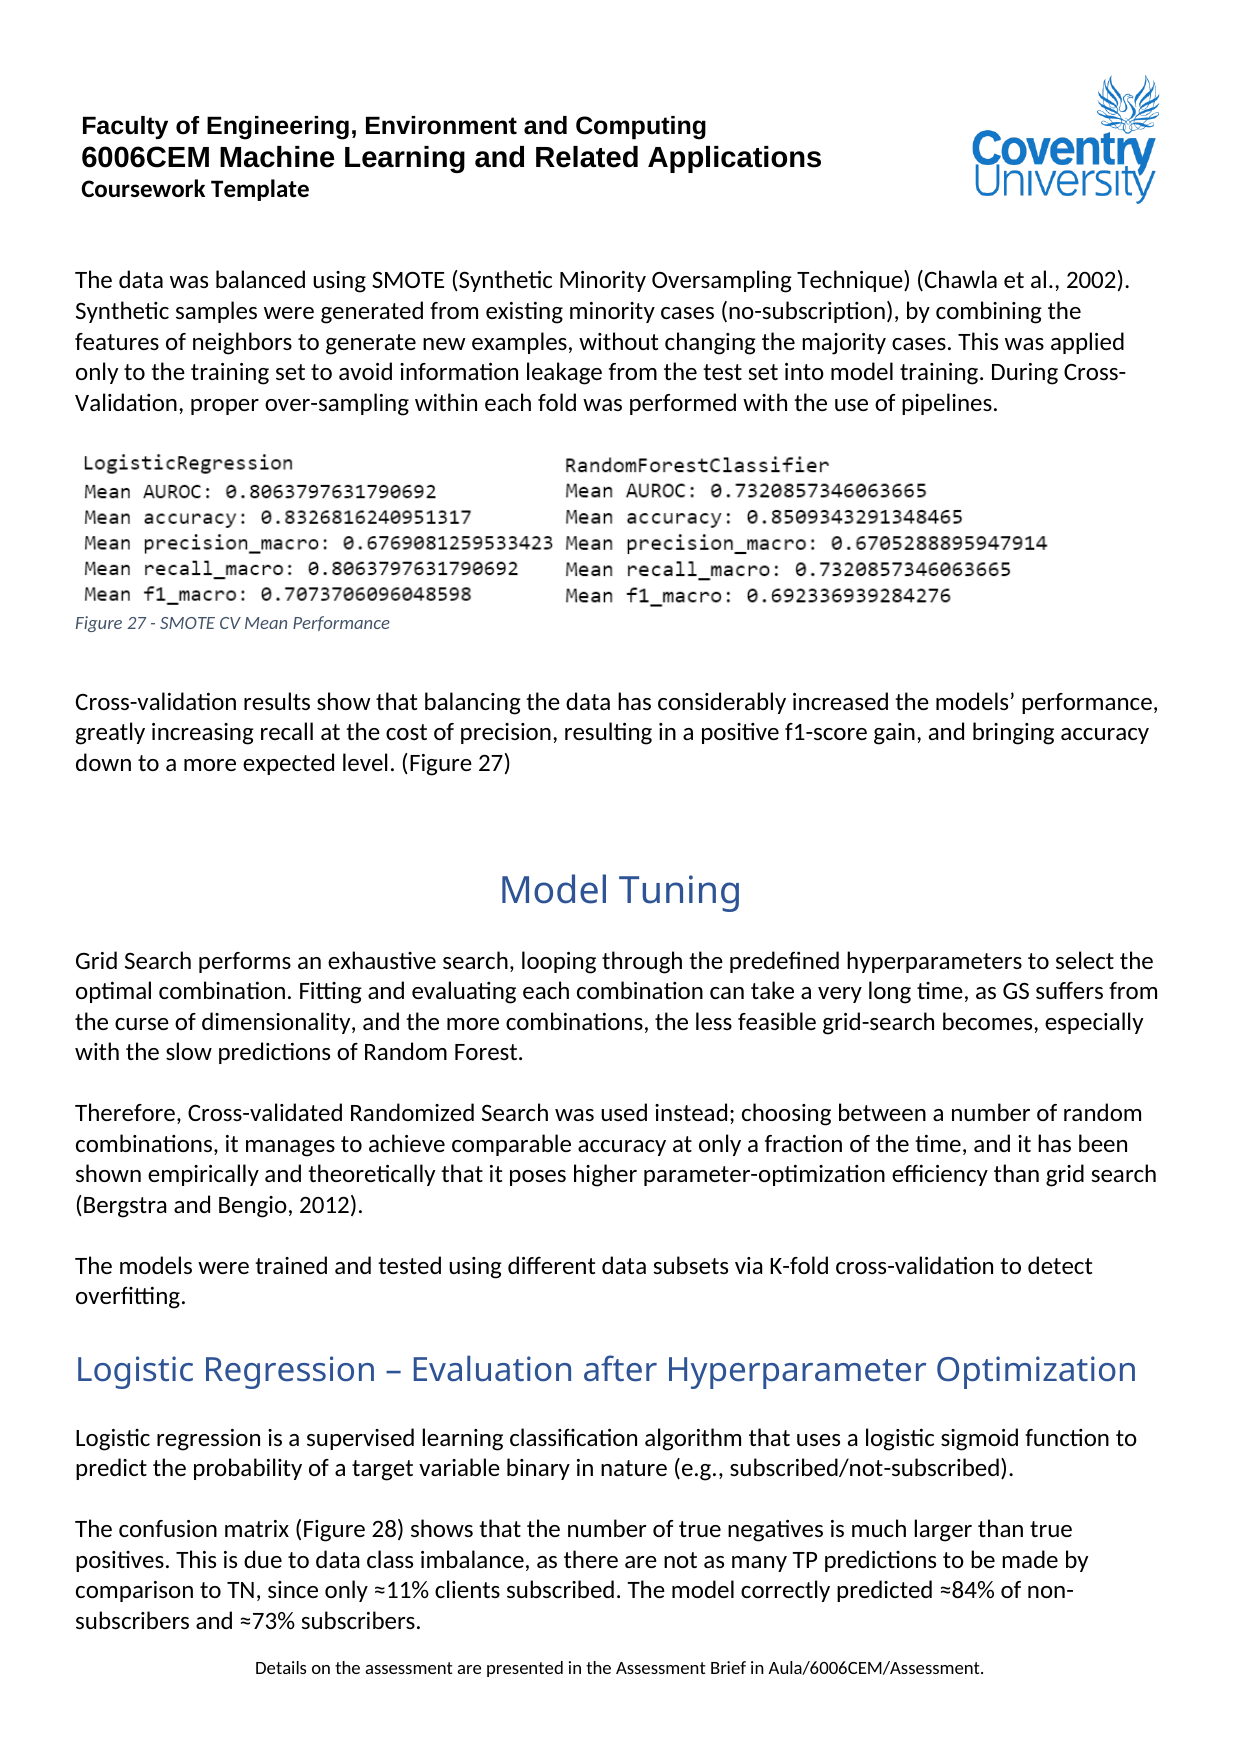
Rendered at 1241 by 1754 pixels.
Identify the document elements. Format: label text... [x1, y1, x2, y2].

picture [75, 447, 1055, 612]
text The models were trained and tested using different data subsets via K-fold cross-validation to detect overfitting. [75, 1250, 1165, 1311]
picture [972, 75, 1160, 204]
text Logistic regression is a supervised learning classification algorithm that uses a logistic sigmoid function to predict the probability of a target variable binary in nature (e.g., subscribed/not-subscribed). [75, 1422, 1165, 1483]
text The data was balanced using SMOTE (Synthetic Minority Oversampling Technique) (Chawla et al., 2002). Synthetic samples were generated from existing minority cases (no-subscription), by combining the features of neighbors to generate new examples, without changing the majority cases. This was applied only to the training set to avoid information leakage from the test set into model training. During Cross-Validation, proper over-sampling within each fold was performed with the use of pipelines. [75, 265, 1165, 417]
text Cross-validation results show that balancing the data has considerably increased the models’ performance, greatly increasing recall at the cost of precision, resulting in a positive f1-score gain, and bringing accuracy down to a more expected level. (Figure 27) [75, 686, 1165, 777]
subtitle Model Tuning [75, 863, 1165, 914]
text Grid Search performs an exhaustive search, looping through the predefined hyperparameters to select the optimal combination. Fitting and evaluating each combination can take a very long time, as GS suffers from the curse of dimensionality, and the more combinations, the less feasible grid-search becomes, especially with the slow predictions of Random Forest. [75, 945, 1165, 1067]
text The confusion matrix (Figure 28) shows that the number of true negatives is much larger than true positives. This is due to data class imbalance, as there are not as many TP predictions to be made by comparison to TN, since only ≈11% clients subscribed. The model correctly predicted ≈84% of non-subscribers and ≈73% subscribers. [75, 1513, 1165, 1635]
subtitle Logistic Regression – Evaluation after Hyperparameter Optimization [75, 1346, 1165, 1391]
text Therefore, Cross-validated Randomized Search was used instead; choosing between a number of random combinations, it manages to achieve comparable accuracy at only a fraction of the time, and it has been shown empirically and theoretically that it poses higher parameter-optimization efficiency than grid search (Bergstra and Bengio, 2012). [75, 1097, 1165, 1219]
